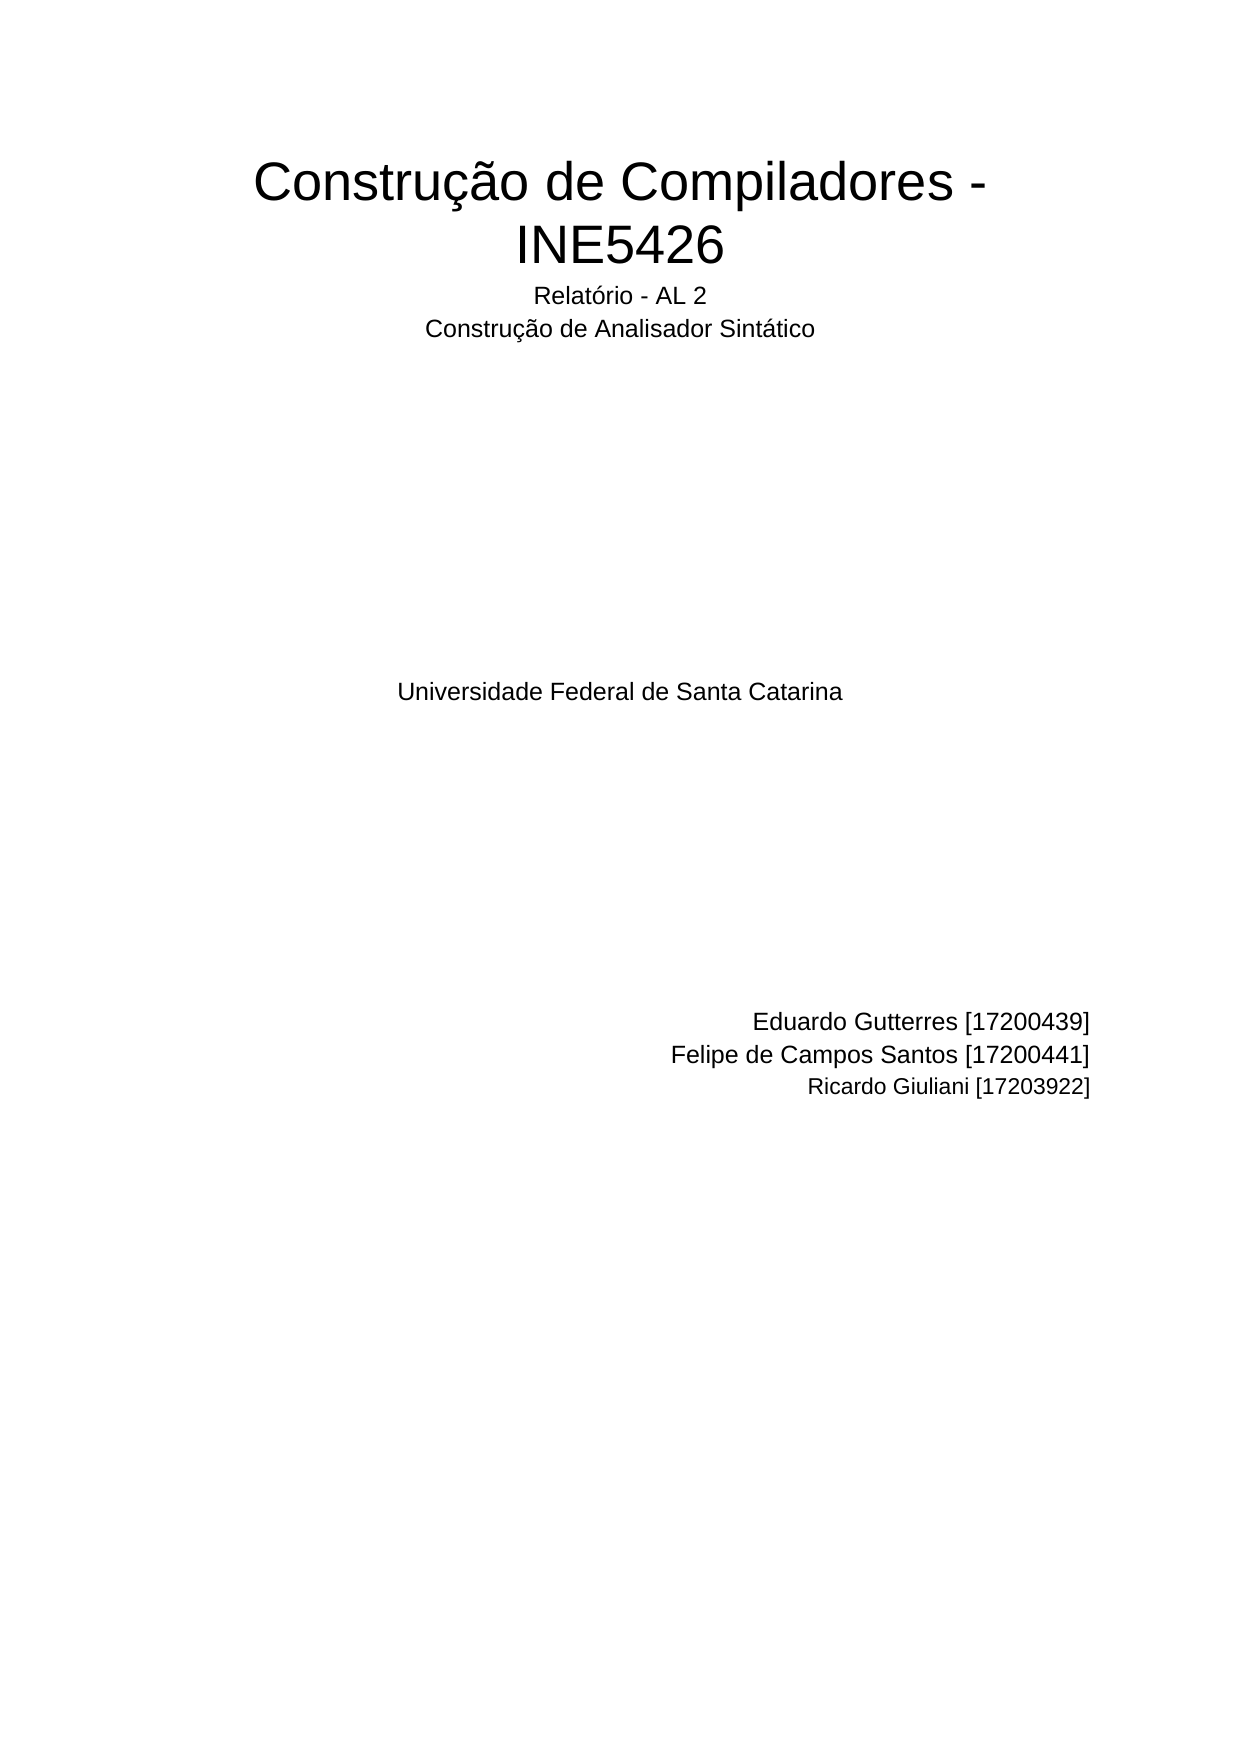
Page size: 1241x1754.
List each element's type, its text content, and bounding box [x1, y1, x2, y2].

text Relatório - AL 2 [150, 281, 1090, 309]
text Construção de Analisador Sintático [150, 314, 1090, 343]
text Eduardo Gutterres [17200439] [150, 1007, 1090, 1036]
text Felipe de Campos Santos [17200441] [150, 1040, 1090, 1069]
title Construção de Compiladores - INE5426 [150, 150, 1090, 274]
text Ricardo Giuliani [17203922] [150, 1073, 1090, 1100]
text Universidade Federal de Santa Catarina [150, 677, 1090, 706]
